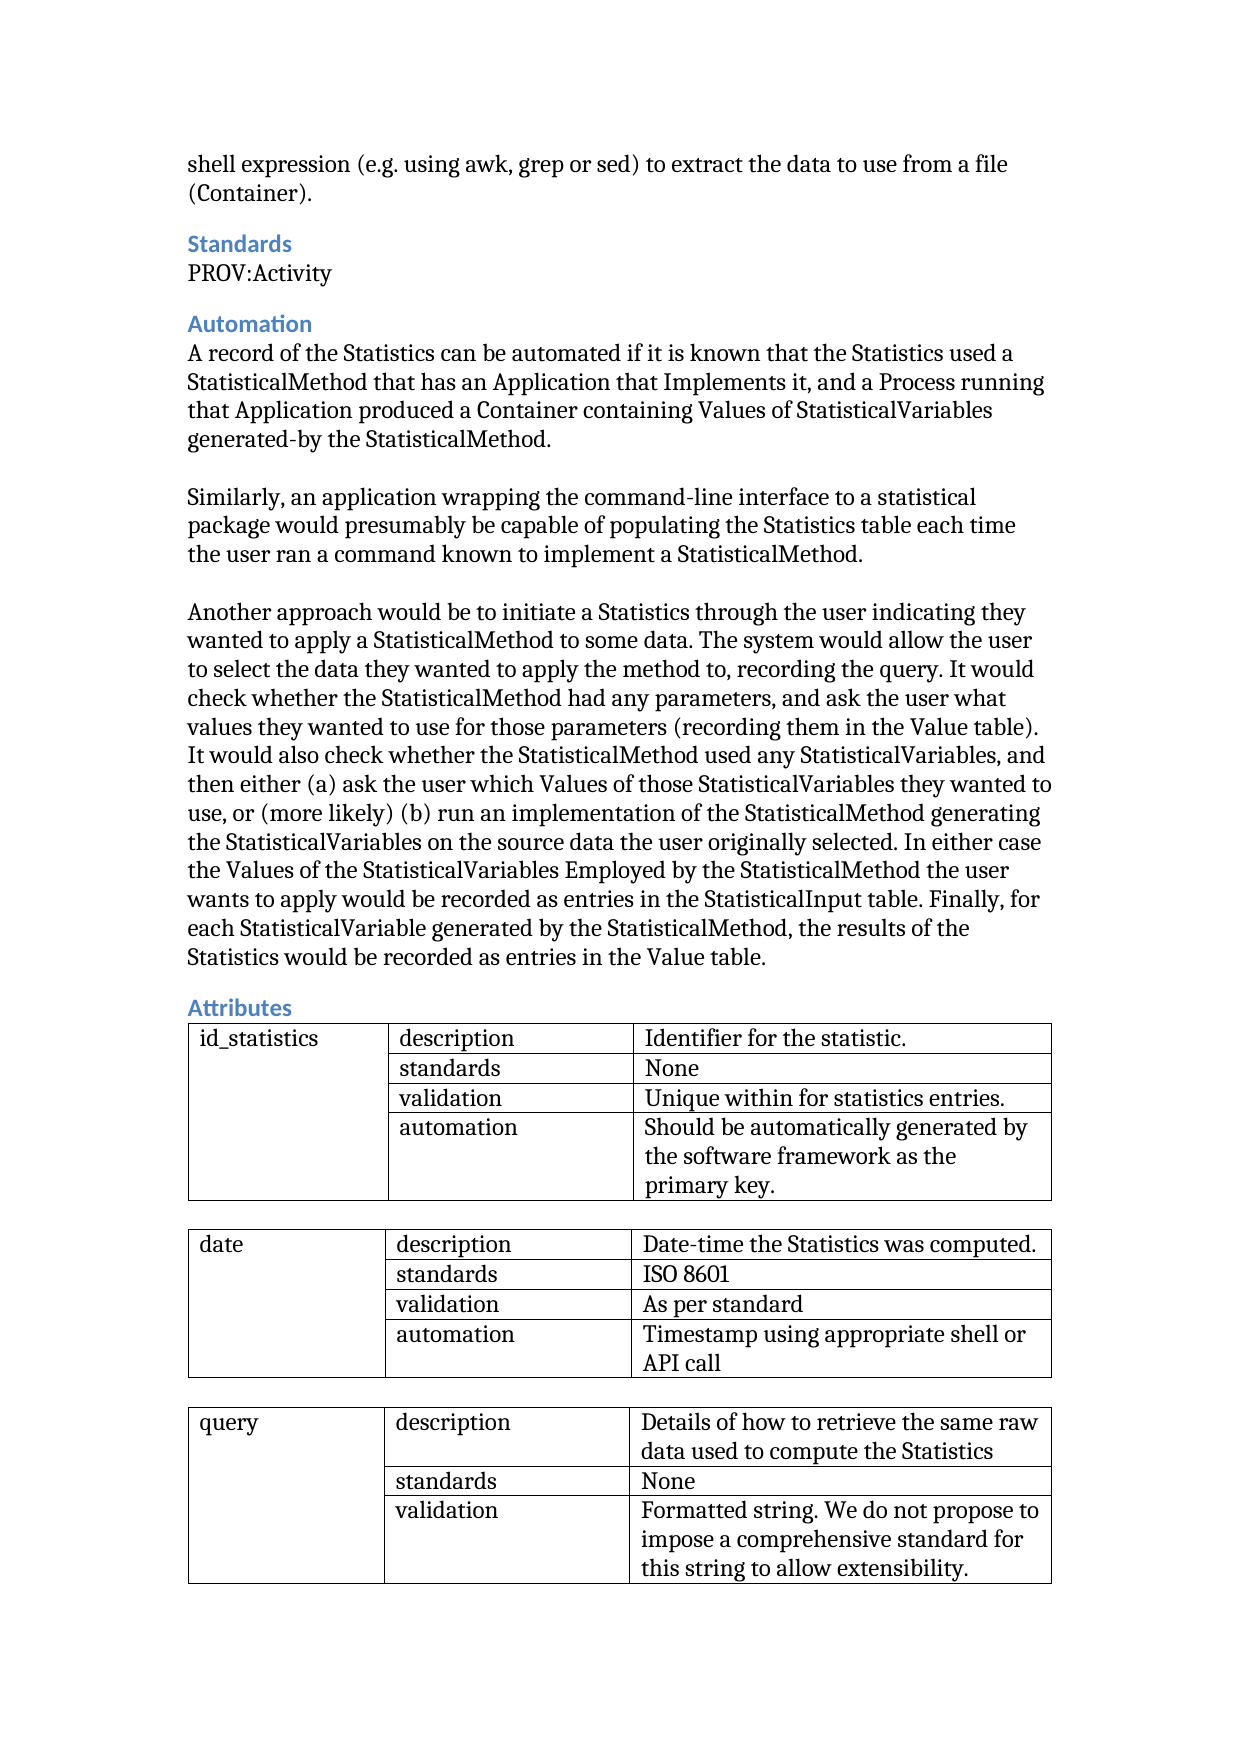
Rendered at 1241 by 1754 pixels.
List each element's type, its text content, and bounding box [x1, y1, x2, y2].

table_header description [385, 1408, 629, 1466]
subtitle Standards [187, 228, 1053, 259]
table_header Details of how to retrieve the same raw data used to compute the Statistics [630, 1408, 1051, 1466]
table_cell automation [386, 1320, 631, 1377]
table_cell None [630, 1467, 1051, 1495]
text PROV:Activity [187, 259, 1053, 288]
table_cell Timestamp using appropriate shell or API call [632, 1320, 1051, 1377]
table_cell None [634, 1054, 1051, 1082]
table_header date [189, 1230, 385, 1377]
table_cell validation [389, 1084, 633, 1112]
table_cell ISO 8601 [632, 1260, 1051, 1289]
table_cell standards [386, 1260, 631, 1289]
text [187, 150, 1053, 207]
table_cell As per standard [632, 1290, 1051, 1319]
text Another approach would be to initiate a Statistics through the user indicating they wanted to apply a StatisticalMethod to some data. The system would allow the user to select the data they wanted to apply the method to, recording the query. It would check whether the StatisticalMethod had any parameters, and ask the user what values they wanted to use for those parameters (recording them in the Value table). It would also check whether the StatisticalMethod used any StatisticalVariables, and then either (a) ask the user which Values of those StatisticalVariables they wanted to use, or (more likely) (b) run an implementation of the StatisticalMethod generating the StatisticalVariables on the source data the user originally selected. In either case the Values of the StatisticalVariables Employed by the StatisticalMethod the user wants to apply would be recorded as entries in the StatisticalInput table. Finally, for each StatisticalVariable generated by the StatisticalMethod, the results of the Statistics would be recorded as entries in the Value table. [187, 598, 1053, 971]
table_header id_statistics [189, 1024, 388, 1199]
table_cell automation [389, 1113, 633, 1199]
text A record of the Statistics can be automated if it is known that the Statistics used a StatisticalMethod that has an Application that Implements it, and a Process running that Application produced a Container containing Values of StatisticalVariables generated-by the StatisticalMethod. [187, 339, 1053, 454]
table_cell Should be automatically generated by the software framework as the primary key. [634, 1113, 1051, 1199]
table_header query [189, 1408, 384, 1583]
text Similarly, an application wrapping the command-line interface to a statistical package would presumably be capable of populating the Statistics table each time the user ran a command known to implement a StatisticalMethod. [187, 483, 1053, 569]
table_cell standards [385, 1467, 629, 1495]
table_cell validation [385, 1496, 629, 1583]
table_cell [630, 1496, 1051, 1583]
table_cell standards [389, 1054, 633, 1082]
table_header Identifier for the statistic. [634, 1024, 1051, 1053]
table_cell validation [386, 1290, 631, 1319]
subtitle Attributes [187, 992, 1053, 1023]
subtitle Automation [187, 308, 1053, 339]
table_cell Unique within for statistics entries. [634, 1084, 1051, 1112]
table_header Date-time the Statistics was computed. [632, 1230, 1051, 1259]
table_header description [386, 1230, 631, 1259]
table_header description [389, 1024, 633, 1053]
